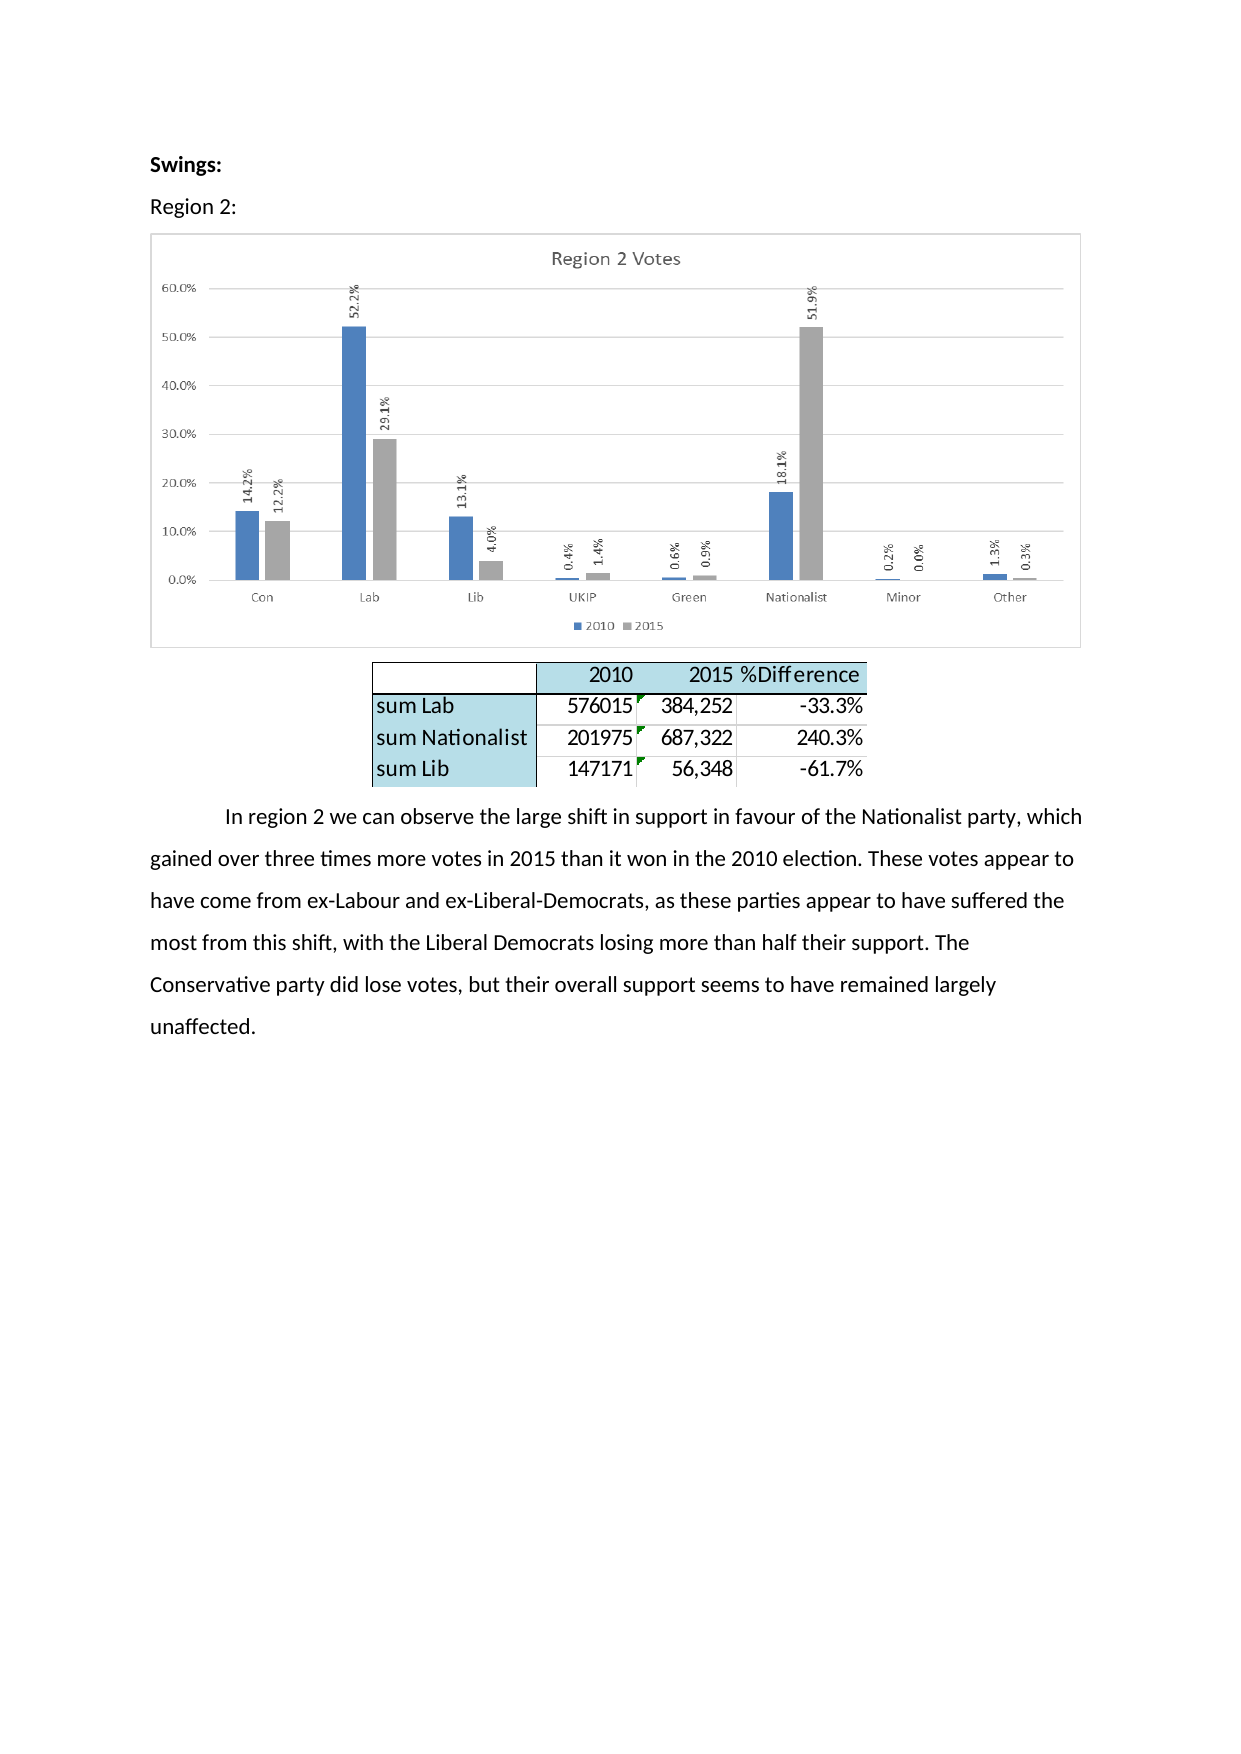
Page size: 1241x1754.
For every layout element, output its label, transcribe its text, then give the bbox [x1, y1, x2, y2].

text In region 2 we can observe the large shift in support in favour of the Nationalist party, which gained over three times more votes in 2015 than it won in the 2010 election. These votes appear to have come from ex-Labour and ex-Liberal-Democrats, as these parties appear to have suffered the most from this shift, with the Liberal Democrats losing more than half their support. The Conservative party did lose votes, but their overall support seems to have remained largely unaffected. [150, 802, 1090, 1040]
text Region 2: [150, 192, 1090, 220]
text Swings: [150, 150, 1090, 178]
picture [150, 233, 1081, 648]
